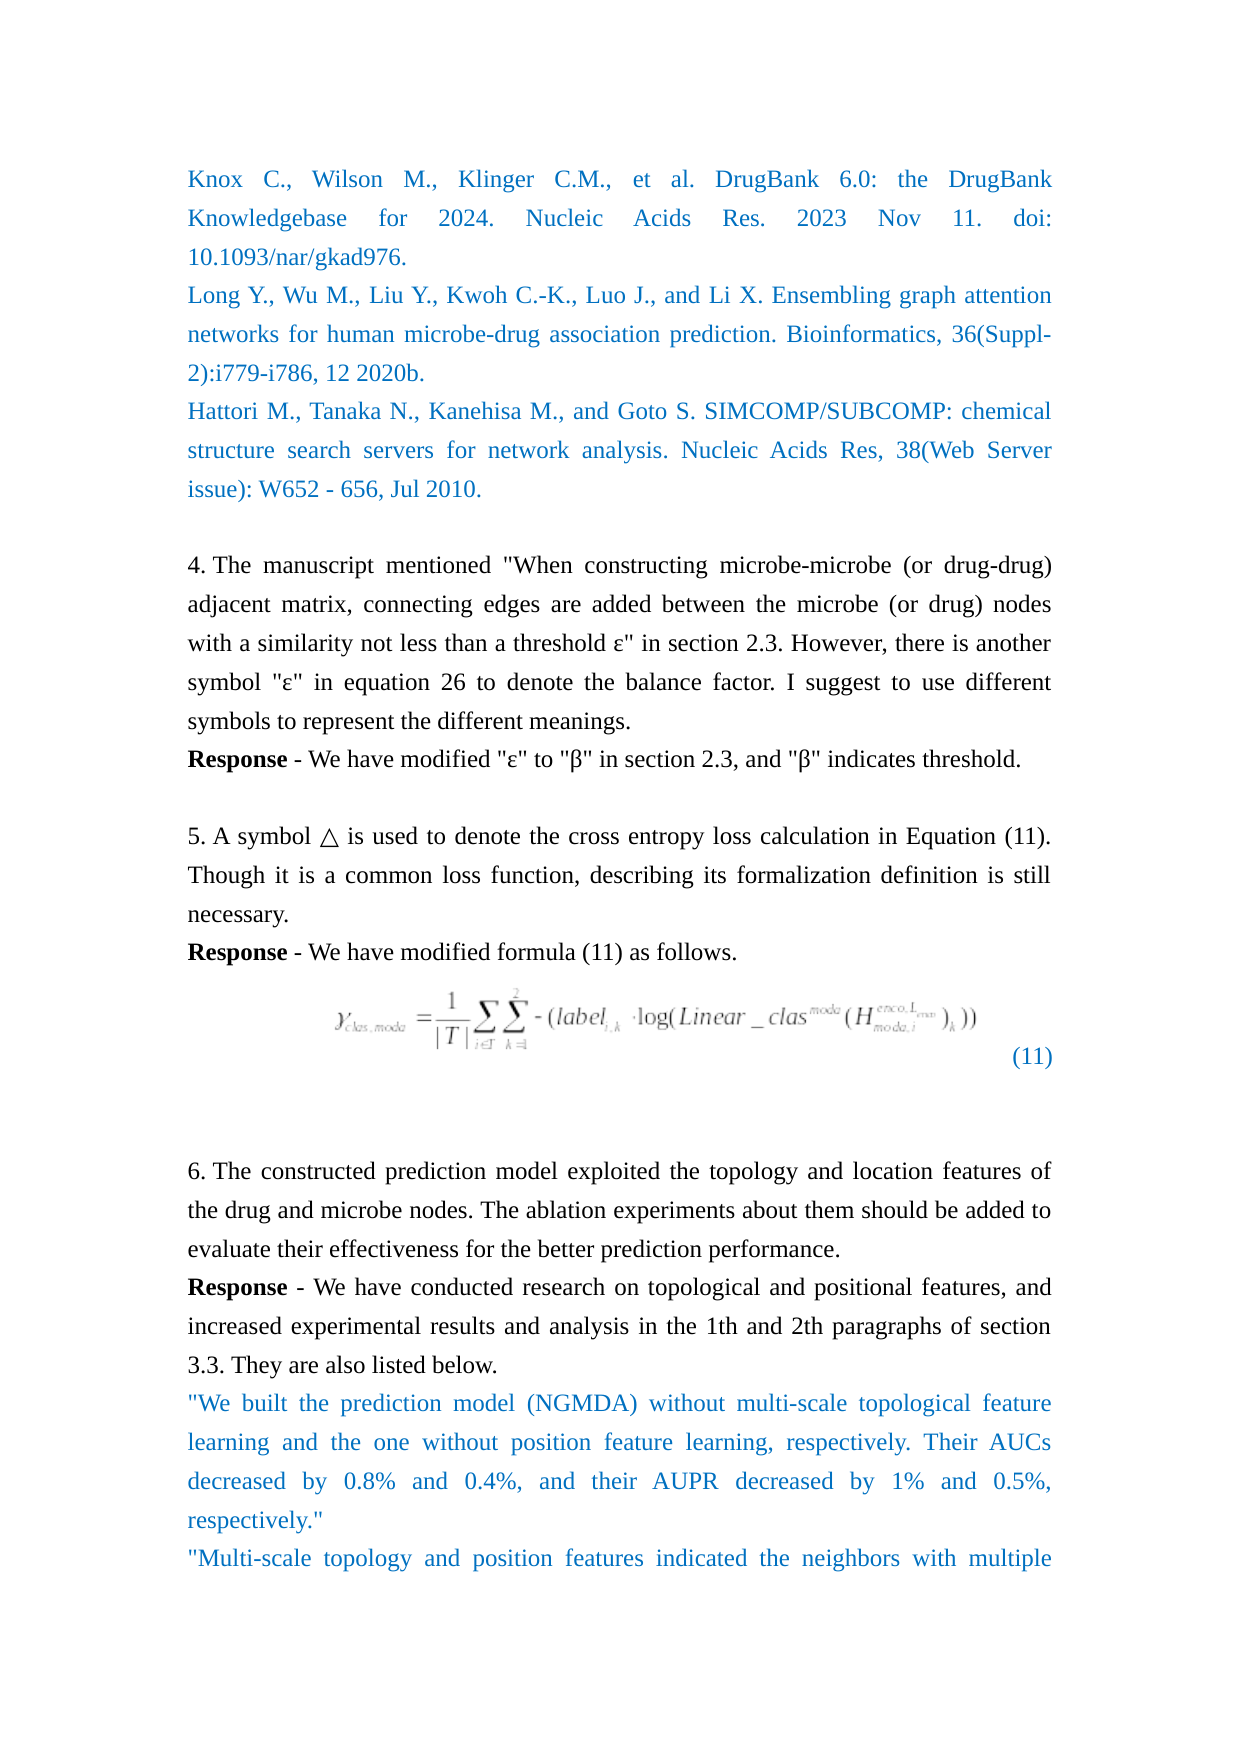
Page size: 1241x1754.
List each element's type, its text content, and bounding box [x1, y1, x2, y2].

list A symbol △ is used to denote the cross entropy loss calculation in Equation (11). Though it is a common loss function, describing its formalization definition is still necessary. [187, 819, 1053, 929]
list Response - We have conducted research on topological and positional features, and increased experimental results and analysis in the 1th and 2th paragraphs of section 3.3. They are also listed below. [187, 1270, 1053, 1381]
list Long Y., Wu M., Liu Y., Kwoh C.-K., Luo J., and Li X. Ensembling graph attention networks for human microbe-drug association prediction. Bioinformatics, 36(Suppl-2):i779-i786, 12 2020b. [187, 278, 1053, 388]
list The manuscript mentioned "When constructing microbe-microbe (or drug-drug) adjacent matrix, connecting edges are added between the microbe (or drug) nodes with a similarity not less than a threshold ε" in section 2.3. However, there is another symbol "ε" in equation 26 to denote the balance factor. I suggest to use different symbols to represent the different meanings. [187, 549, 1053, 737]
list "We built the prediction model (NGMDA) without multi-scale topological feature learning and the one without position feature learning, respectively. Their AUCs decreased by 0.8% and 0.4%, and their AUPR decreased by 1% and 0.5%, respectively." [187, 1386, 1053, 1536]
list Hattori M., Tanaka N., Kanehisa M., and Goto S. SIMCOMP/SUBCOMP: chemical structure search servers for network analysis. Nucleic Acids Res, 38(Web Server issue): W652 - 656, Jul 2010. [187, 394, 1053, 505]
list (11) [187, 973, 1053, 1103]
list The constructed prediction model exploited the topology and location features of the drug and microbe nodes. The ablation experiments about them should be added to evaluate their effectiveness for the better prediction performance. [187, 1154, 1053, 1264]
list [187, 1542, 1053, 1574]
list Response - We have modified "ε" to "β" in section 2.3, and "β" indicates threshold. [187, 743, 1053, 775]
list Response - We have modified formula (11) as follows. [187, 935, 1053, 968]
list Knox C., Wilson M., Klinger C.M., et al. DrugBank 6.0: the DrugBank Knowledgebase for 2024. Nucleic Acids Res. 2023 Nov 11. doi: 10.1093/nar/gkad976. [187, 162, 1053, 272]
